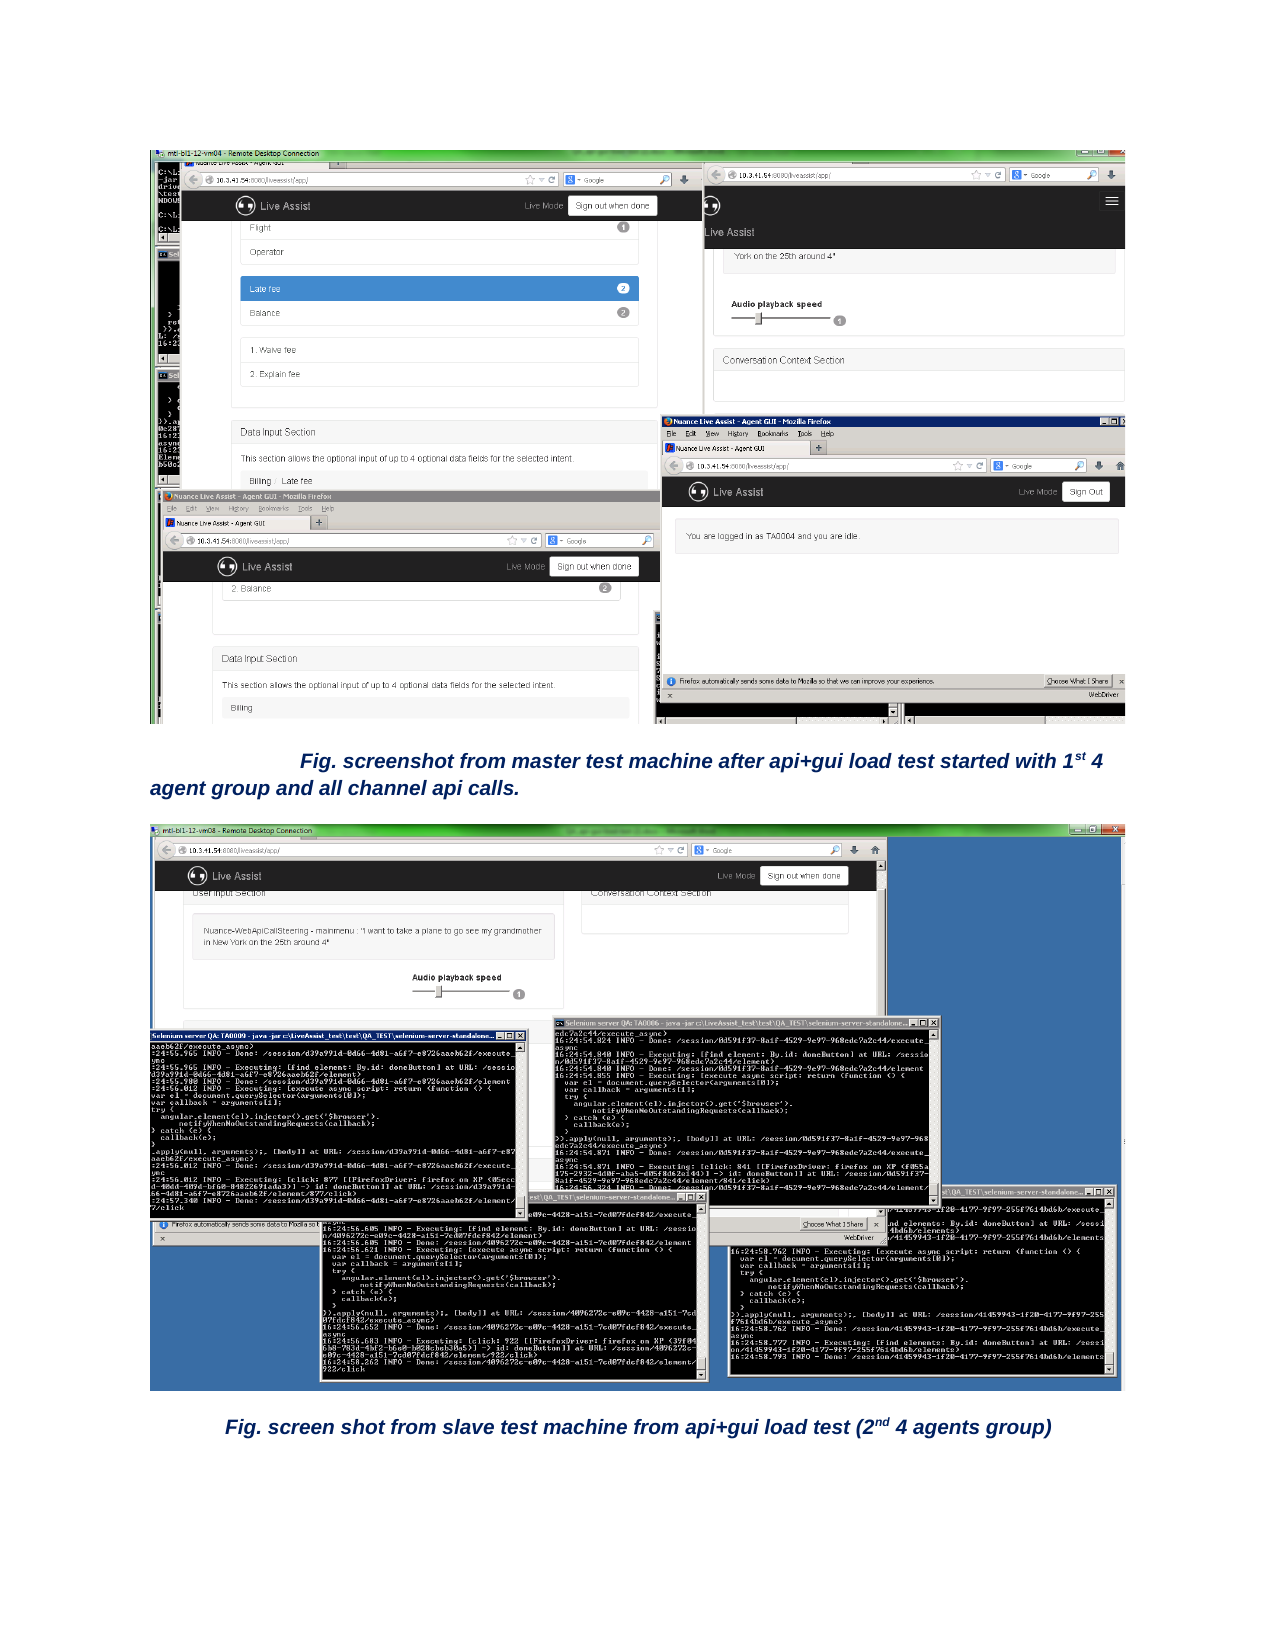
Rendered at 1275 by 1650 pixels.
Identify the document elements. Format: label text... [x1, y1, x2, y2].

picture [150, 150, 1125, 724]
text Fig. screenshot from master test machine after api+gui load test started with 1st 4 agent group and all channel api calls. [150, 749, 1125, 800]
text Fig. screen shot from slave test machine from api+gui load test (2nd 4 agents group) [150, 1415, 1125, 1439]
picture [150, 824, 1125, 1391]
